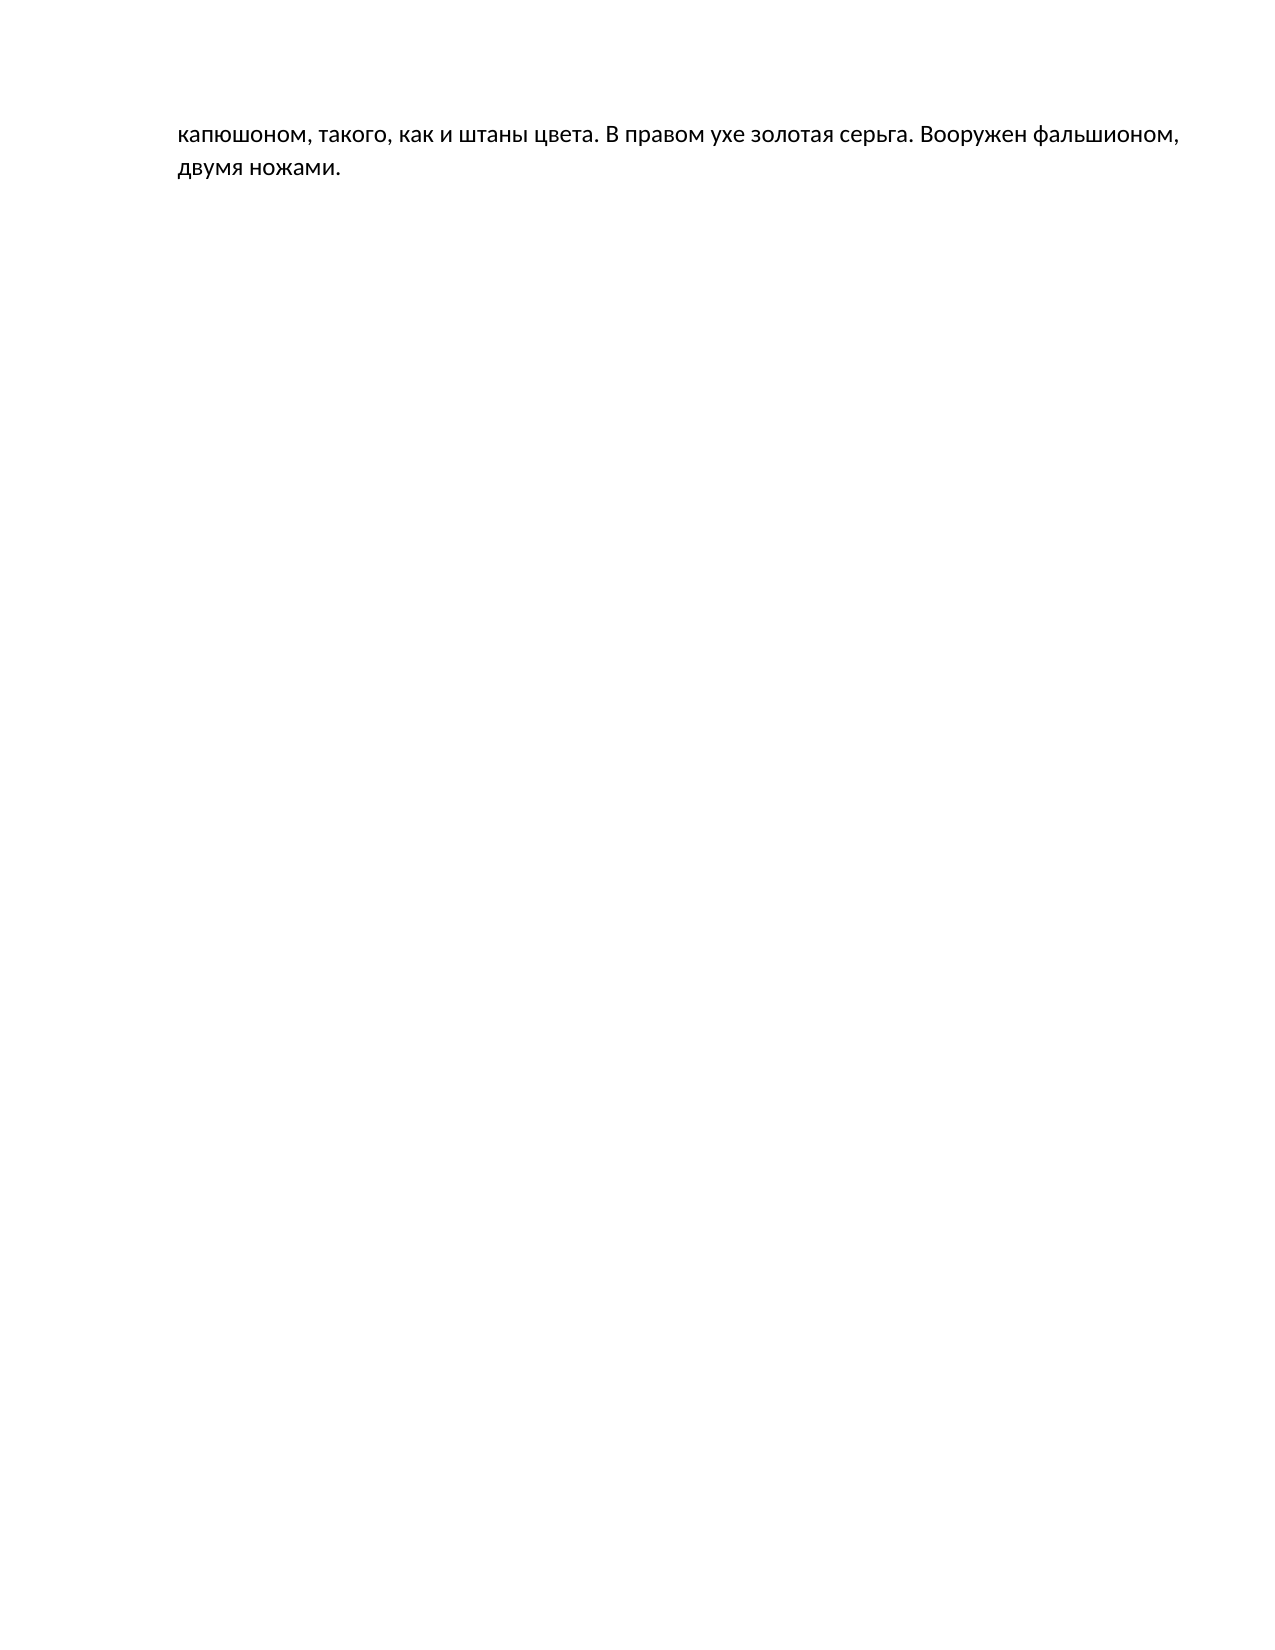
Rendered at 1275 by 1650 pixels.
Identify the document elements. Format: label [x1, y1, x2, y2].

text [177, 118, 1186, 182]
